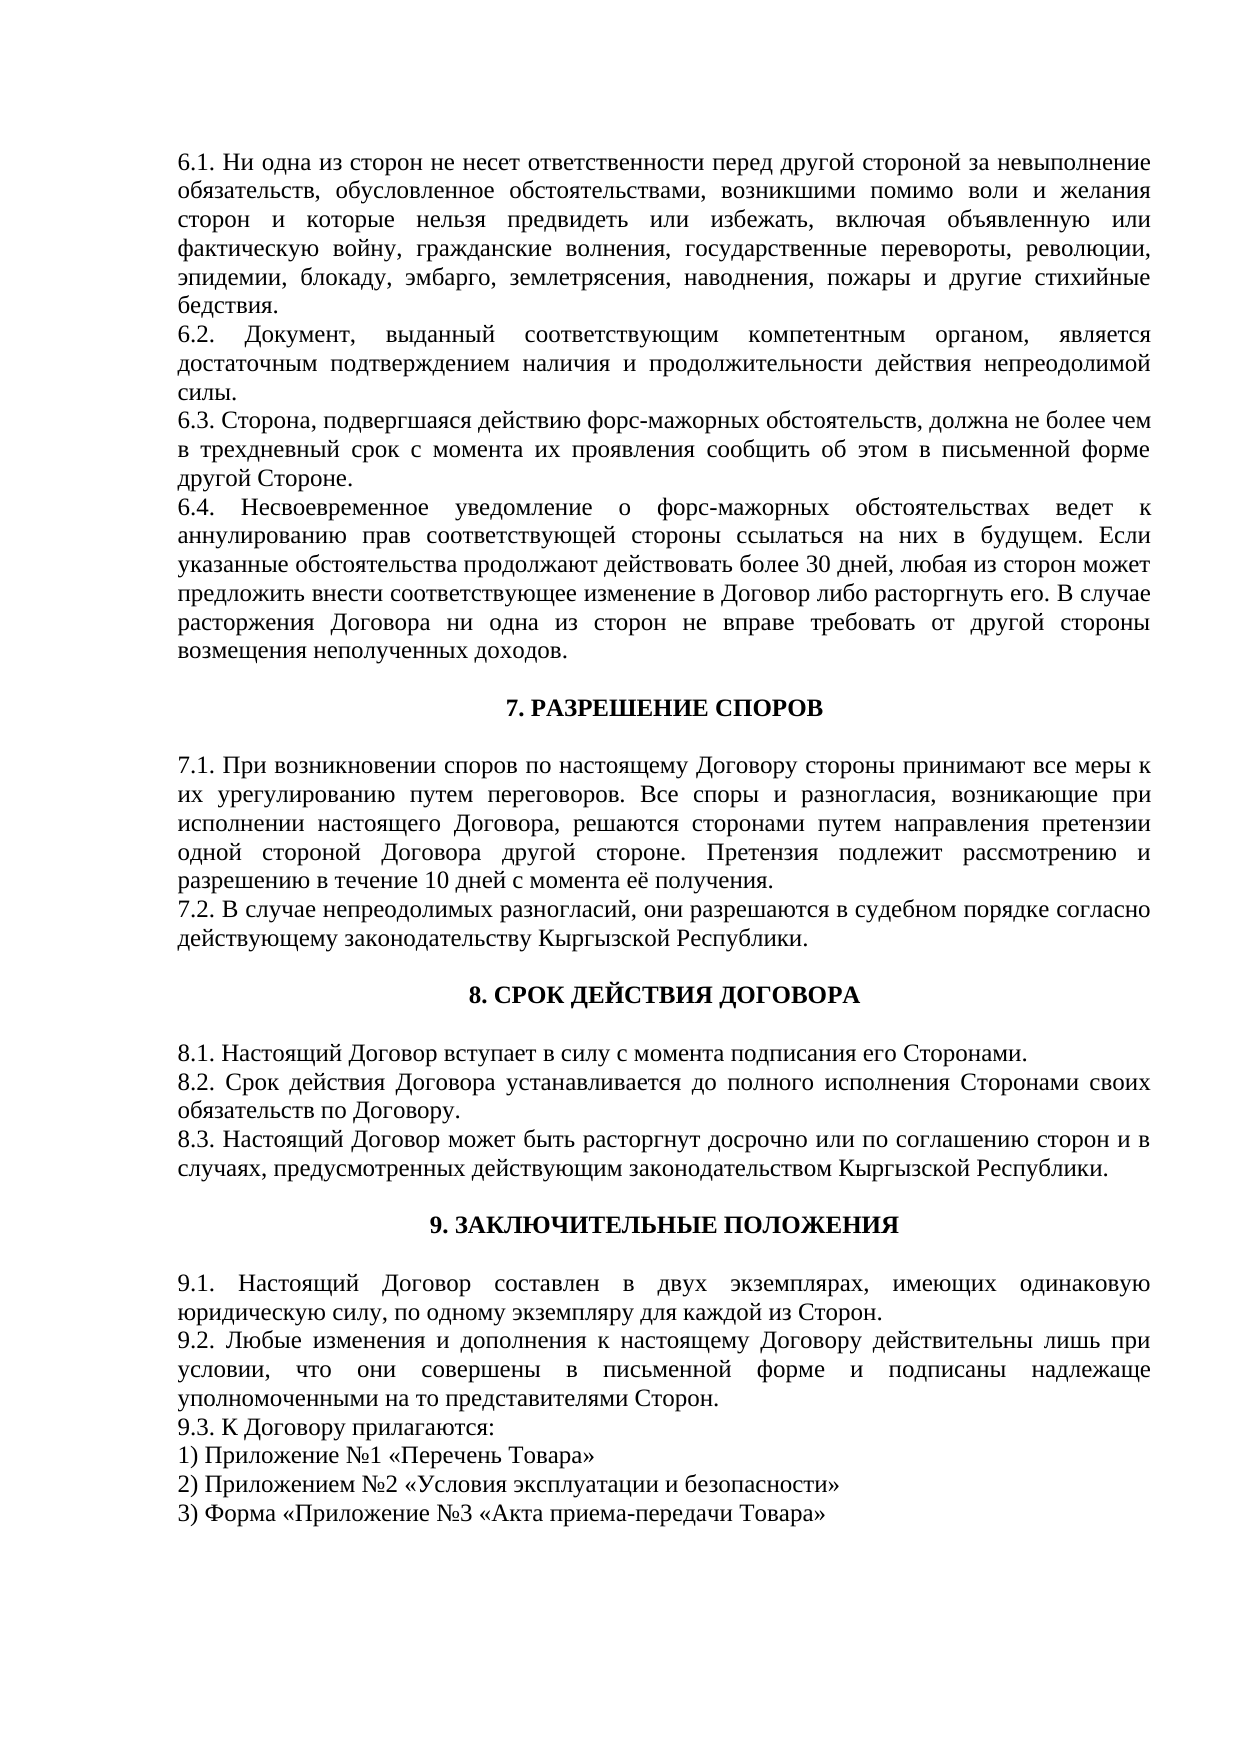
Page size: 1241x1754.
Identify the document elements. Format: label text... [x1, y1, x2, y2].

text 9.1. Настоящий Договор составлен в двух экземплярах, имеющих одинаковую юридическую силу, по одному экземпляру для каждой из Сторон. [177, 1268, 1152, 1326]
text 7. РАЗРЕШЕНИЕ СПОРОВ [177, 693, 1152, 722]
text 3) Форма «Приложение №3 «Акта приема-передачи Товара» [177, 1498, 1152, 1527]
text 8.3. Настоящий Договор может быть расторгнут досрочно или по соглашению сторон и в случаях, предусмотренных действующим законодательством Кыргызской Республики. [177, 1124, 1152, 1182]
text 8. СРОК ДЕЙСТВИЯ ДОГОВОРА [177, 981, 1152, 1009]
text 7.1. При возникновении споров по настоящему Договору стороны принимают все меры к их урегулированию путем переговоров. Все споры и разногласия, возникающие при исполнении настоящего Договора, решаются сторонами путем направления претензии одной стороной Договора другой стороне. Претензия подлежит рассмотрению и разрешению в течение 10 дней с момента её получения. [177, 751, 1152, 894]
text 9. ЗАКЛЮЧИТЕЛЬНЫЕ ПОЛОЖЕНИЯ [177, 1211, 1152, 1239]
text 8.2. Срок действия Договора устанавливается до полного исполнения Сторонами своих обязательств по Договору. [177, 1067, 1152, 1124]
text 2) Приложением №2 «Условия эксплуатации и безопасности» [177, 1469, 1152, 1498]
text 7.2. В случае непреодолимых разногласий, они разрешаются в судебном порядке согласно действующему законодательству Кыргызской Республики. [177, 894, 1152, 952]
text 6.2. Документ, выданный соответствующим компетентным органом, является достаточным подтверждением наличия и продолжительности действия непреодолимой силы. [177, 319, 1152, 406]
text 9.2. Любые изменения и дополнения к настоящему Договору действительны лишь при условии, что они совершены в письменной форме и подписаны надлежаще уполномоченными на то представителями Сторон. [177, 1326, 1152, 1412]
text 8.1. Настоящий Договор вступает в силу с момента подписания его Сторонами. [177, 1038, 1152, 1067]
text 6.3. Сторона, подвергшаяся действию форс-мажорных обстоятельств, должна не более чем в трехдневный срок с момента их проявления сообщить об этом в письменной форме другой Стороне. [177, 406, 1152, 492]
text 1) Приложение №1 «Перечень Товара» [177, 1441, 1152, 1469]
text 9.3. К Договору прилагаются: [177, 1412, 1152, 1441]
text 6.1. Ни одна из сторон не несет ответственности перед другой стороной за невыполнение обязательств, обусловленное обстоятельствами, возникшими помимо воли и желания сторон и которые нельзя предвидеть или избежать, включая объявленную или фактическую войну, гражданские волнения, государственные перевороты, революции, эпидемии, блокаду, эмбарго, землетрясения, наводнения, пожары и другие стихийные бедствия. [177, 147, 1152, 319]
text 6.4. Несвоевременное уведомление о форс-мажорных обстоятельствах ведет к аннулированию прав соответствующей стороны ссылаться на них в будущем. Если указанные обстоятельства продолжают действовать более 30 дней, любая из сторон может предложить внести соответствующее изменение в Договор либо расторгнуть его. В случае расторжения Договора ни одна из сторон не вправе требовать от другой стороны возмещения неполученных доходов. [177, 492, 1152, 664]
